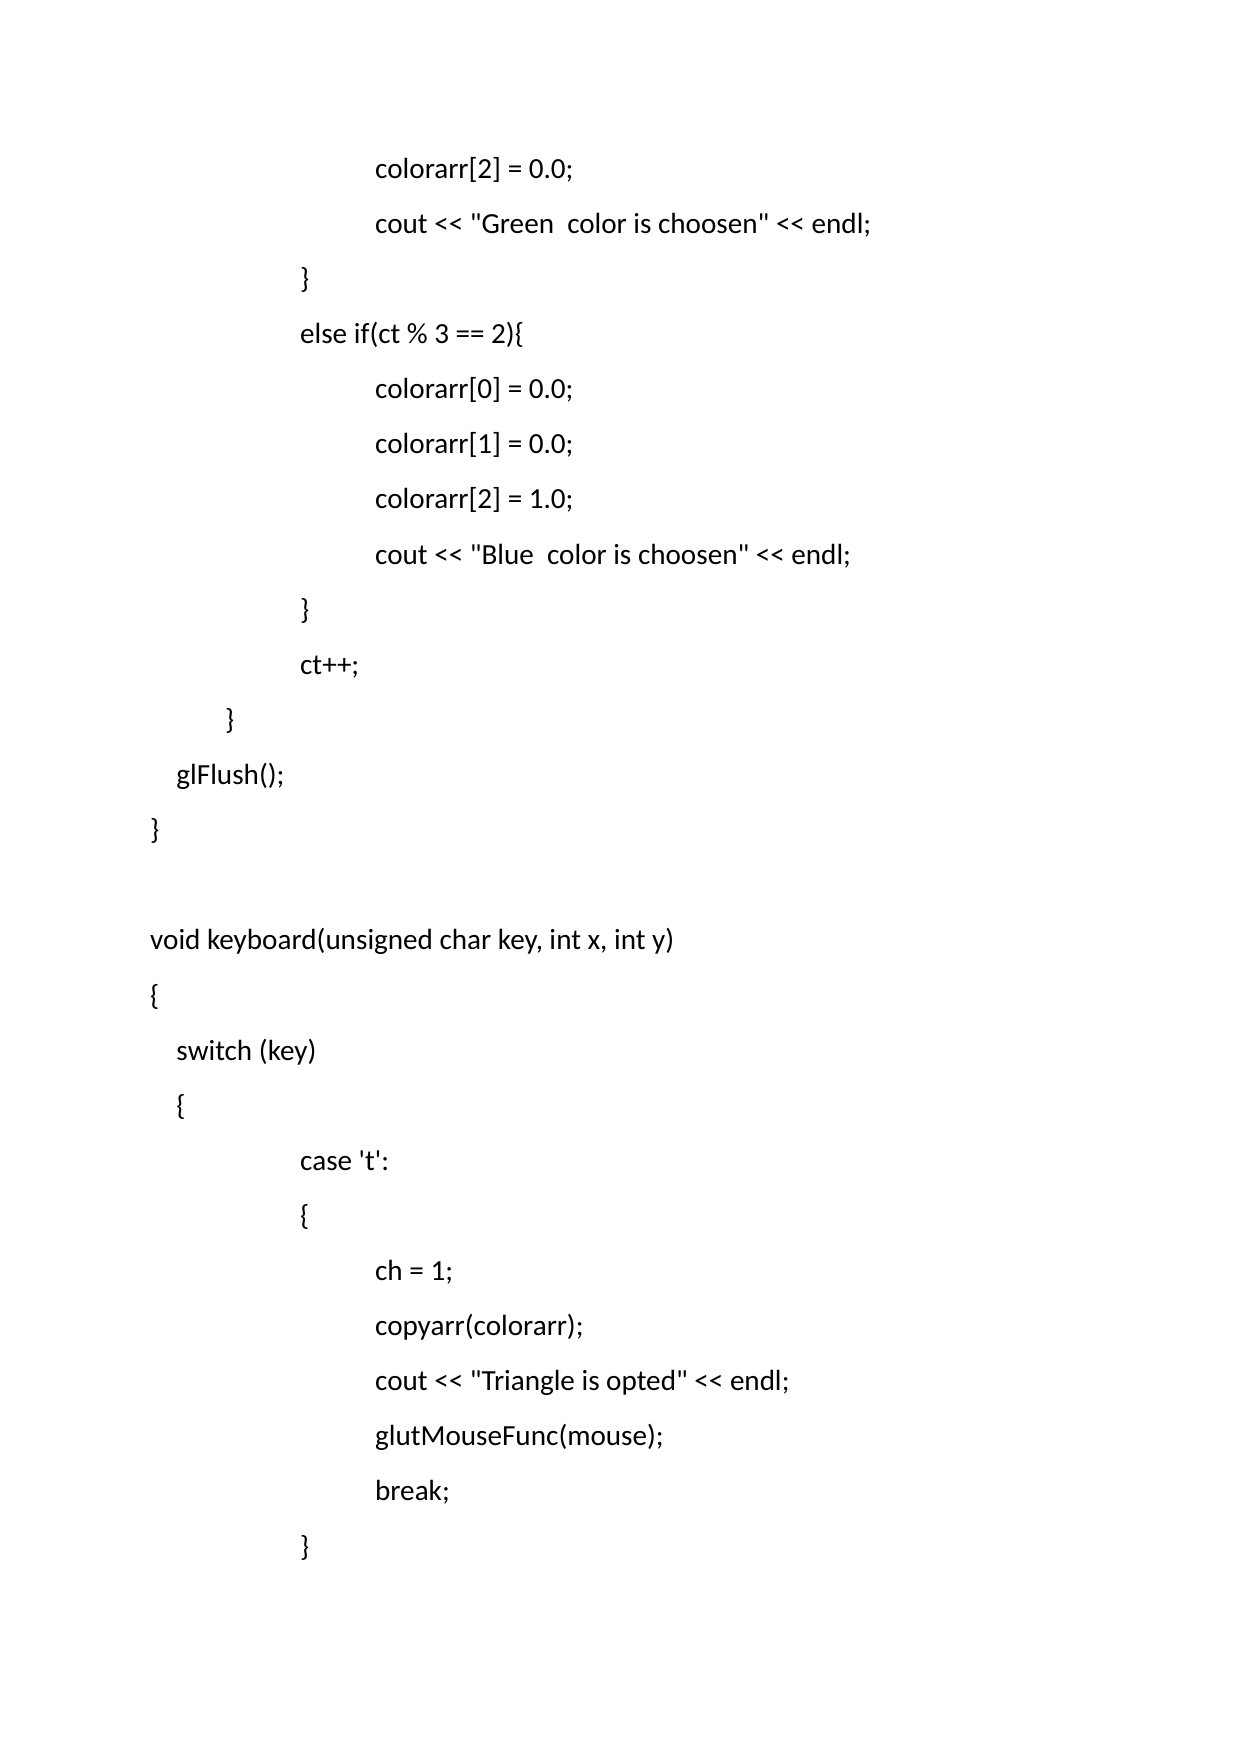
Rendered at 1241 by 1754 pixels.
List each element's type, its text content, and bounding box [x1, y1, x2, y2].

text colorarr[2] = 1.0; [150, 481, 1090, 516]
text void keyboard(unsigned char key, int x, int y) [150, 921, 1090, 957]
text colorarr[1] = 0.0; [150, 426, 1090, 461]
text { [150, 1197, 1090, 1233]
text break; [150, 1472, 1090, 1508]
text ct++; [150, 646, 1090, 682]
text else if(ct % 3 == 2){ [150, 315, 1090, 351]
text case 't': [150, 1142, 1090, 1177]
text } [150, 260, 1090, 296]
text copyarr(colorarr); [150, 1307, 1090, 1343]
text ch = 1; [150, 1252, 1090, 1288]
text } [150, 1528, 1090, 1563]
text cout << "Green color is choosen" << endl; [150, 205, 1090, 241]
text colorarr[0] = 0.0; [150, 370, 1090, 406]
text glFlush(); [150, 756, 1090, 792]
text switch (key) [150, 1032, 1090, 1067]
text } [150, 811, 1090, 847]
text { [150, 1087, 1090, 1122]
text cout << "Blue color is choosen" << endl; [150, 536, 1090, 571]
text { [150, 977, 1090, 1012]
text } [150, 591, 1090, 626]
text } [150, 701, 1090, 737]
text glutMouseFunc(mouse); [150, 1417, 1090, 1453]
text cout << "Triangle is opted" << endl; [150, 1362, 1090, 1398]
text colorarr[2] = 0.0; [150, 150, 1090, 186]
